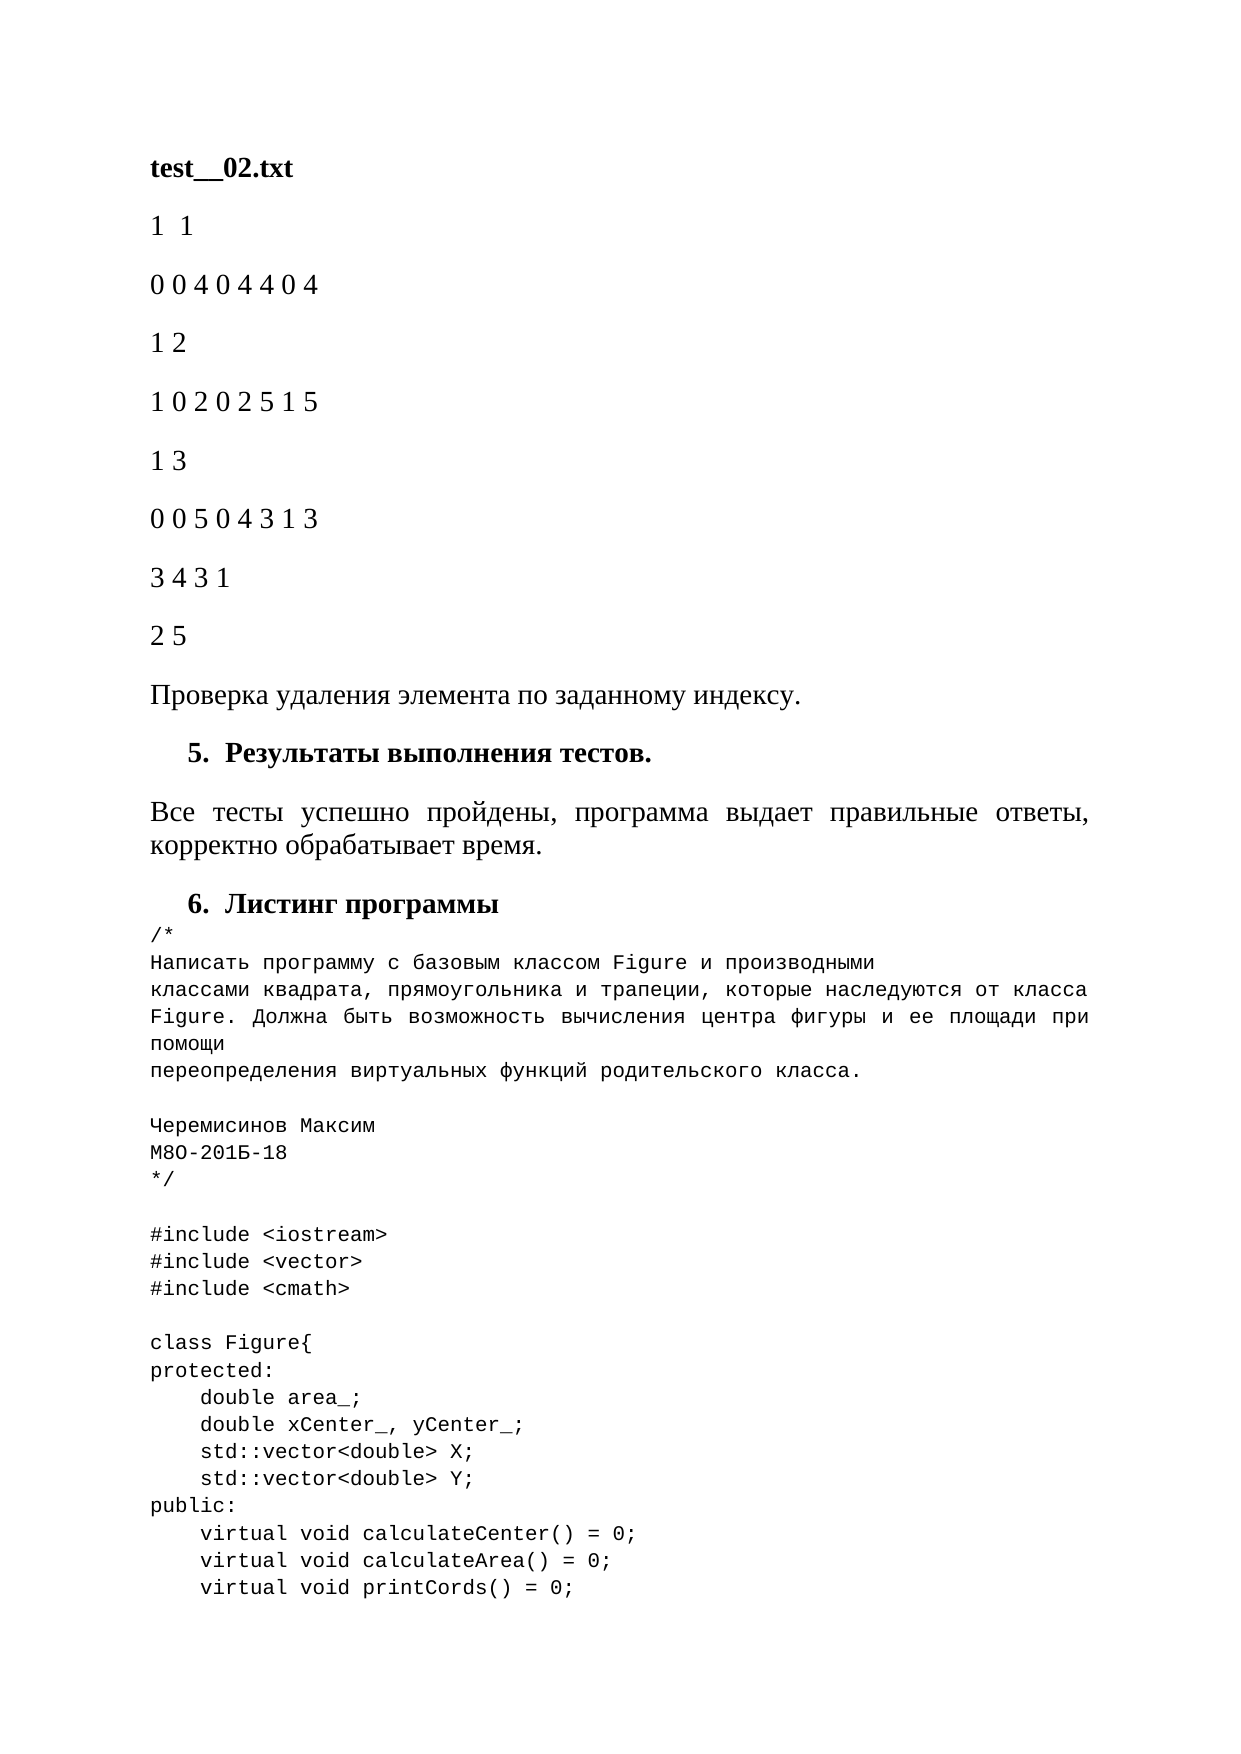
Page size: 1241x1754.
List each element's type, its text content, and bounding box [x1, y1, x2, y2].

text class Figure{ [150, 1332, 1090, 1356]
text Черемисинов Максим [150, 1115, 1090, 1138]
text 0 0 5 0 4 3 1 3 [150, 501, 1090, 535]
text 1 2 [150, 326, 1090, 359]
text классами квадрата, прямоугольника и трапеции, которые наследуются от класса [150, 979, 1090, 1003]
text double xCenter_, yCenter_; [150, 1414, 1090, 1438]
text М8О-201Б-18 [150, 1142, 1090, 1166]
text #include <cmath> [150, 1278, 1090, 1302]
text 0 0 4 0 4 4 0 4 [150, 267, 1090, 301]
text */ [150, 1169, 1090, 1193]
text 3 4 3 1 [150, 560, 1090, 593]
text /* [150, 924, 1090, 948]
text virtual void calculateArea() = 0; [150, 1550, 1090, 1573]
text 1 1 [150, 208, 1090, 242]
text std::vector<double> X; [150, 1441, 1090, 1465]
text #include <vector> [150, 1251, 1090, 1274]
text double area_; [150, 1387, 1090, 1410]
text #include <iostream> [150, 1224, 1090, 1247]
text Проверка удаления элемента по заданному индексу. [150, 677, 1090, 710]
text Все тесты успешно пройдены, программа выдает правильные ответы, корректно обрабатывает время. [150, 794, 1090, 861]
text test__02.txt [150, 150, 1090, 183]
text Написать программу с базовым классом Figure и производными [150, 952, 1090, 975]
text std::vector<double> Y; [150, 1468, 1090, 1492]
list Листинг программы [187, 886, 1090, 919]
text 1 3 [150, 443, 1090, 476]
text protected: [150, 1359, 1090, 1383]
list Результаты выполнения тестов. [187, 735, 1090, 769]
text public: [150, 1496, 1090, 1519]
text Figure. Должна быть возможность вычисления центра фигуры и ее площади при помощи [150, 1006, 1090, 1057]
text переопределения виртуальных функций родительского класса. [150, 1061, 1090, 1084]
text 2 5 [150, 618, 1090, 652]
text virtual void calculateCenter() = 0; [150, 1523, 1090, 1546]
text virtual void printCords() = 0; [150, 1577, 1090, 1601]
text 1 0 2 0 2 5 1 5 [150, 384, 1090, 418]
